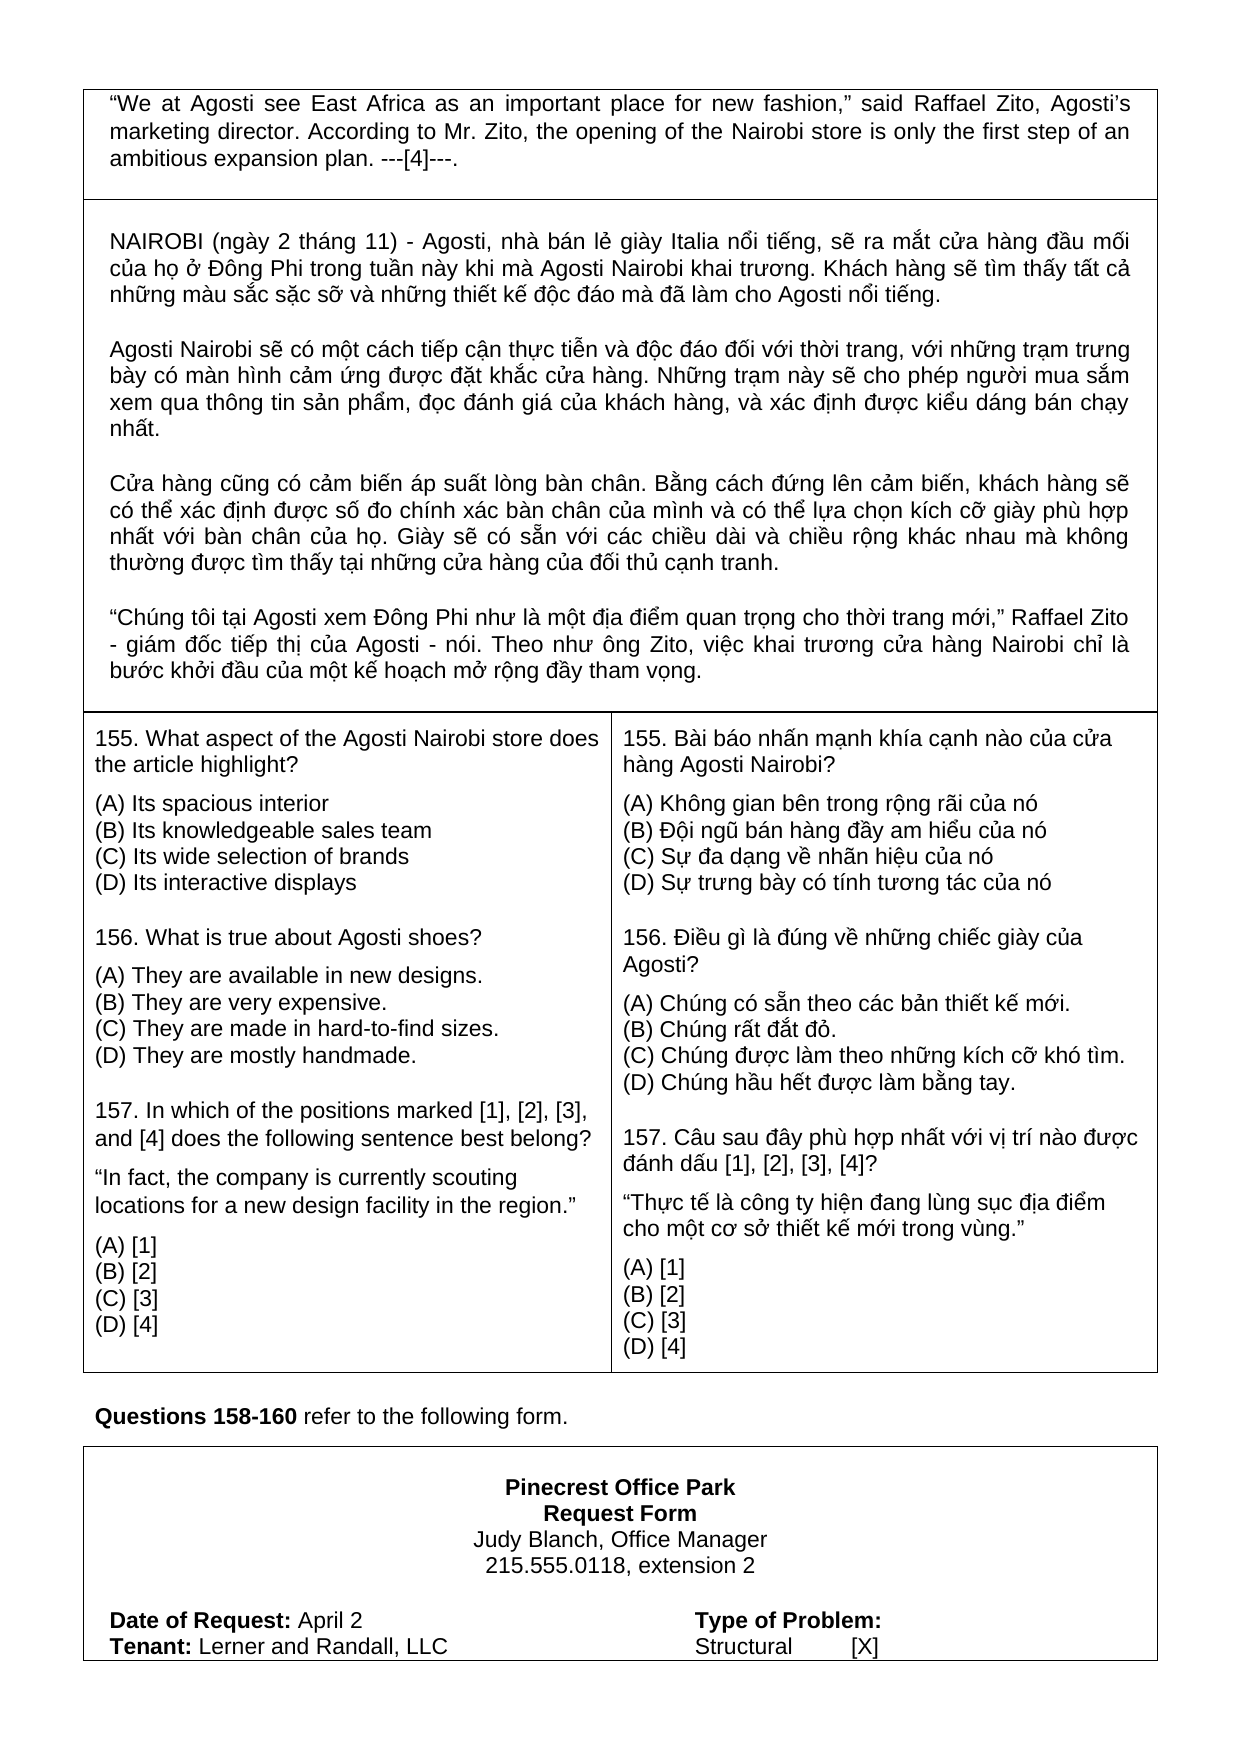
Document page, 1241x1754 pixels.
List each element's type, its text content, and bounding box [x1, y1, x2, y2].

table_cell NAIROBI (ngày 2 tháng 11) - Agosti, nhà bán lẻ giày Italia nổi tiếng, sẽ ra mắt cửa hàng đầu mối của họ ở Đông Phi trong tuần này khi mà Agosti Nairobi khai trương. Khách hàng sẽ tìm thấy tất cả những màu sắc sặc sỡ và những thiết kế độc đáo mà đã làm cho Agosti nổi tiếng. Agosti Nairobi sẽ có một cách tiếp cận thực tiễn và độc đáo đối với thời trang, với những trạm trưng bày có màn hình cảm ứng được đặt khắc cửa hàng. Những trạm này sẽ cho phép người mua sắm xem qua thông tin sản phẩm, đọc đánh giá của khách hàng, và xác định được kiểu dáng bán chạy nhất. Cửa hàng cũng có cảm biến áp suất lòng bàn chân. Bằng cách đứng lên cảm biến, khách hàng sẽ có thể xác định được số đo chính xác bàn chân của mình và có thể lựa chọn kích cỡ giày phù hợp nhất với bàn chân của họ. Giày sẽ có sẵn với các chiều dài và chiều rộng khác nhau mà không thường được tìm thấy tại những cửa hàng của đối thủ cạnh tranh. “Chúng tôi tại Agosti xem Đông Phi như là một địa điểm quan trọng cho thời trang mới,” Raffael Zito - giám đốc tiếp thị của Agosti - nói. Theo như ông Zito, việc khai trương cửa hàng Nairobi chỉ là bước khởi đầu của một kế hoạch mở rộng đầy tham vọng. [84, 200, 1157, 711]
table_cell 155. What aspect of the Agosti Nairobi store does the article highlight? (A) Its spacious interior (B) Its knowledgeable sales team (C) Its wide selection of brands (D) Its interactive displays 156. What is true about Agosti shoes? (A) They are available in new designs. (B) They are very expensive. (C) They are made in hard-to-find sizes. (D) They are mostly handmade. 157. In which of the positions marked [1], [2], [3], and [4] does the following sentence best belong? “In fact, the company is currently scouting locations for a new design facility in the region.” (A) [1] (B) [2] (C) [3] (D) [4] [84, 713, 611, 1372]
table_cell 155. Bài báo nhấn mạnh khía cạnh nào của cửa hàng Agosti Nairobi? (A) Không gian bên trong rộng rãi của nó (B) Đội ngũ bán hàng đầy am hiểu của nó (C) Sự đa dạng về nhãn hiệu của nó (D) Sự trưng bày có tính tương tác của nó 156. Điều gì là đúng về những chiếc giày của Agosti? (A) Chúng có sẵn theo các bản thiết kế mới. (B) Chúng rất đắt đỏ. (C) Chúng được làm theo những kích cỡ khó tìm. (D) Chúng hầu hết được làm bằng tay. 157. Câu sau đây phù hợp nhất với vị trí nào được đánh dấu [1], [2], [3], [4]? “Thực tế là công ty hiện đang lùng sục địa điểm cho một cơ sở thiết kế mới trong vùng.” (A) [1] (B) [2] (C) [3] (D) [4] [612, 713, 1157, 1372]
text Questions 158-160 refer to the following form. [94, 1403, 1146, 1430]
